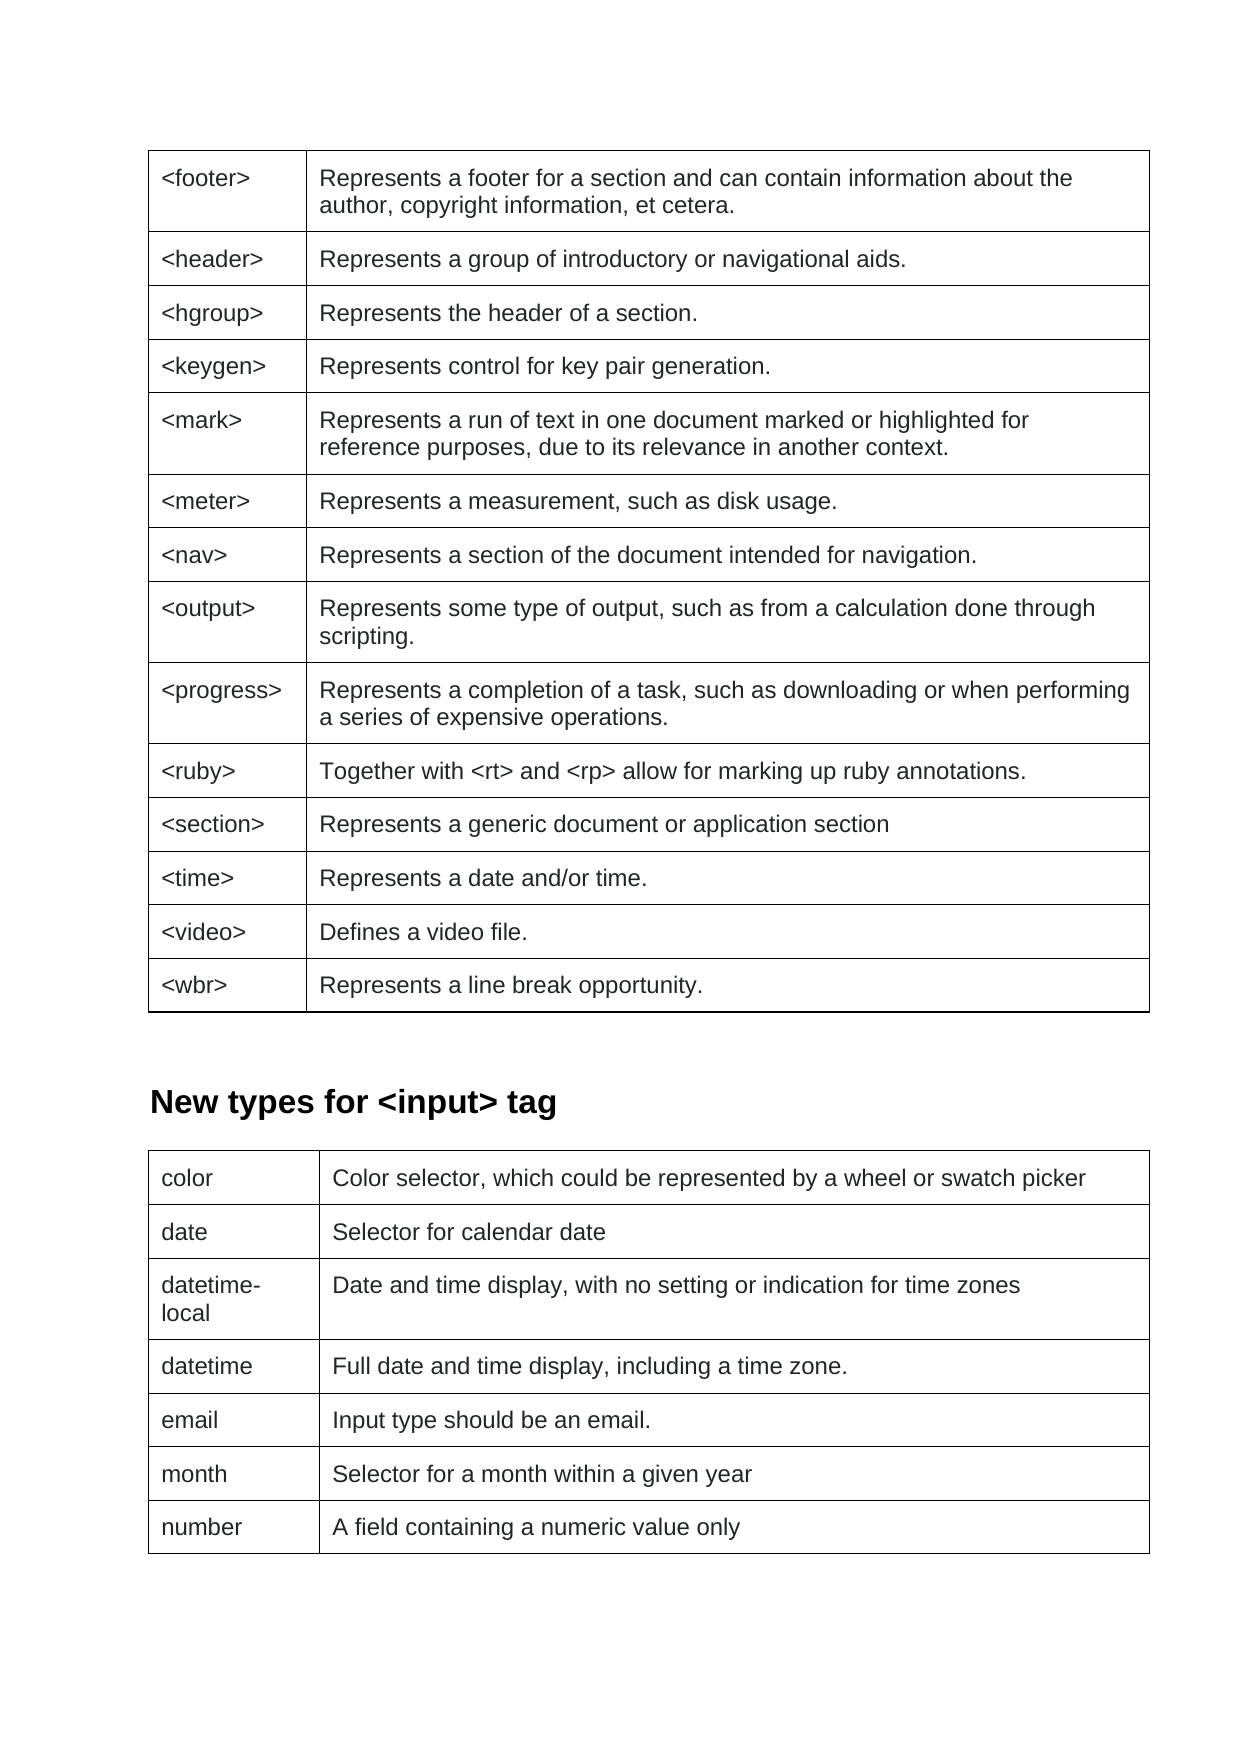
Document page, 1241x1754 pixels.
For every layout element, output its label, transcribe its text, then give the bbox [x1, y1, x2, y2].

table_cell Represents a group of introductory or navigational aids. [307, 232, 1149, 285]
table_cell Represents a run of text in one document marked or highlighted for reference purposes, due to its relevance in another context. [307, 393, 1149, 473]
text New types for <input> tag [150, 1083, 1090, 1121]
table_cell Represents a measurement, such as disk usage. [307, 475, 1149, 527]
table_cell number [149, 1501, 319, 1553]
table_cell <time> [149, 852, 306, 904]
table_cell <wbr> [149, 959, 306, 1011]
table_cell Date and time display, with no setting or indication for time zones [320, 1259, 1149, 1339]
table_cell <section> [149, 798, 306, 851]
table_cell Represents a date and/or time. [307, 852, 1149, 904]
table_cell datetime-local [149, 1259, 319, 1339]
table_cell Represents control for key pair generation. [307, 340, 1149, 392]
table_cell Represents the header of a section. [307, 286, 1149, 338]
table_cell <header> [149, 232, 306, 285]
table_cell <progress> [149, 663, 306, 743]
table_cell <output> [149, 582, 306, 662]
table_cell Represents a section of the document intended for navigation. [307, 528, 1149, 581]
table_cell Selector for a month within a given year [320, 1447, 1149, 1500]
table_cell Defines a video file. [307, 905, 1149, 958]
table_cell <nav> [149, 528, 306, 581]
table_cell Input type should be an email. [320, 1394, 1149, 1446]
table_header color [149, 1151, 319, 1204]
table_cell email [149, 1394, 319, 1446]
table_cell <hgroup> [149, 286, 306, 338]
table_cell <keygen> [149, 340, 306, 392]
table_cell <meter> [149, 475, 306, 527]
table_cell Represents a generic document or application section [307, 798, 1149, 851]
table_cell month [149, 1447, 319, 1500]
table_cell Selector for calendar date [320, 1205, 1149, 1257]
table_cell <footer> [149, 151, 306, 231]
table_cell Represents a completion of a task, such as downloading or when performing a series of expensive operations. [307, 663, 1149, 743]
table_cell <mark> [149, 393, 306, 473]
table_cell datetime [149, 1340, 319, 1392]
table_cell <ruby> [149, 744, 306, 797]
table_cell Represents some type of output, such as from a calculation done through scripting. [307, 582, 1149, 662]
table_cell <video> [149, 905, 306, 958]
table_header Color selector, which could be represented by a wheel or swatch picker [320, 1151, 1149, 1204]
table_cell Represents a line break opportunity. [307, 959, 1149, 1011]
table_cell Represents a footer for a section and can contain information about the author, copyright information, et cetera. [307, 151, 1149, 231]
table_cell date [149, 1205, 319, 1257]
table_cell Full date and time display, including a time zone. [320, 1340, 1149, 1392]
table_cell A field containing a numeric value only [320, 1501, 1149, 1553]
table_cell Together with <rt> and <rp> allow for marking up ruby annotations. [307, 744, 1149, 797]
